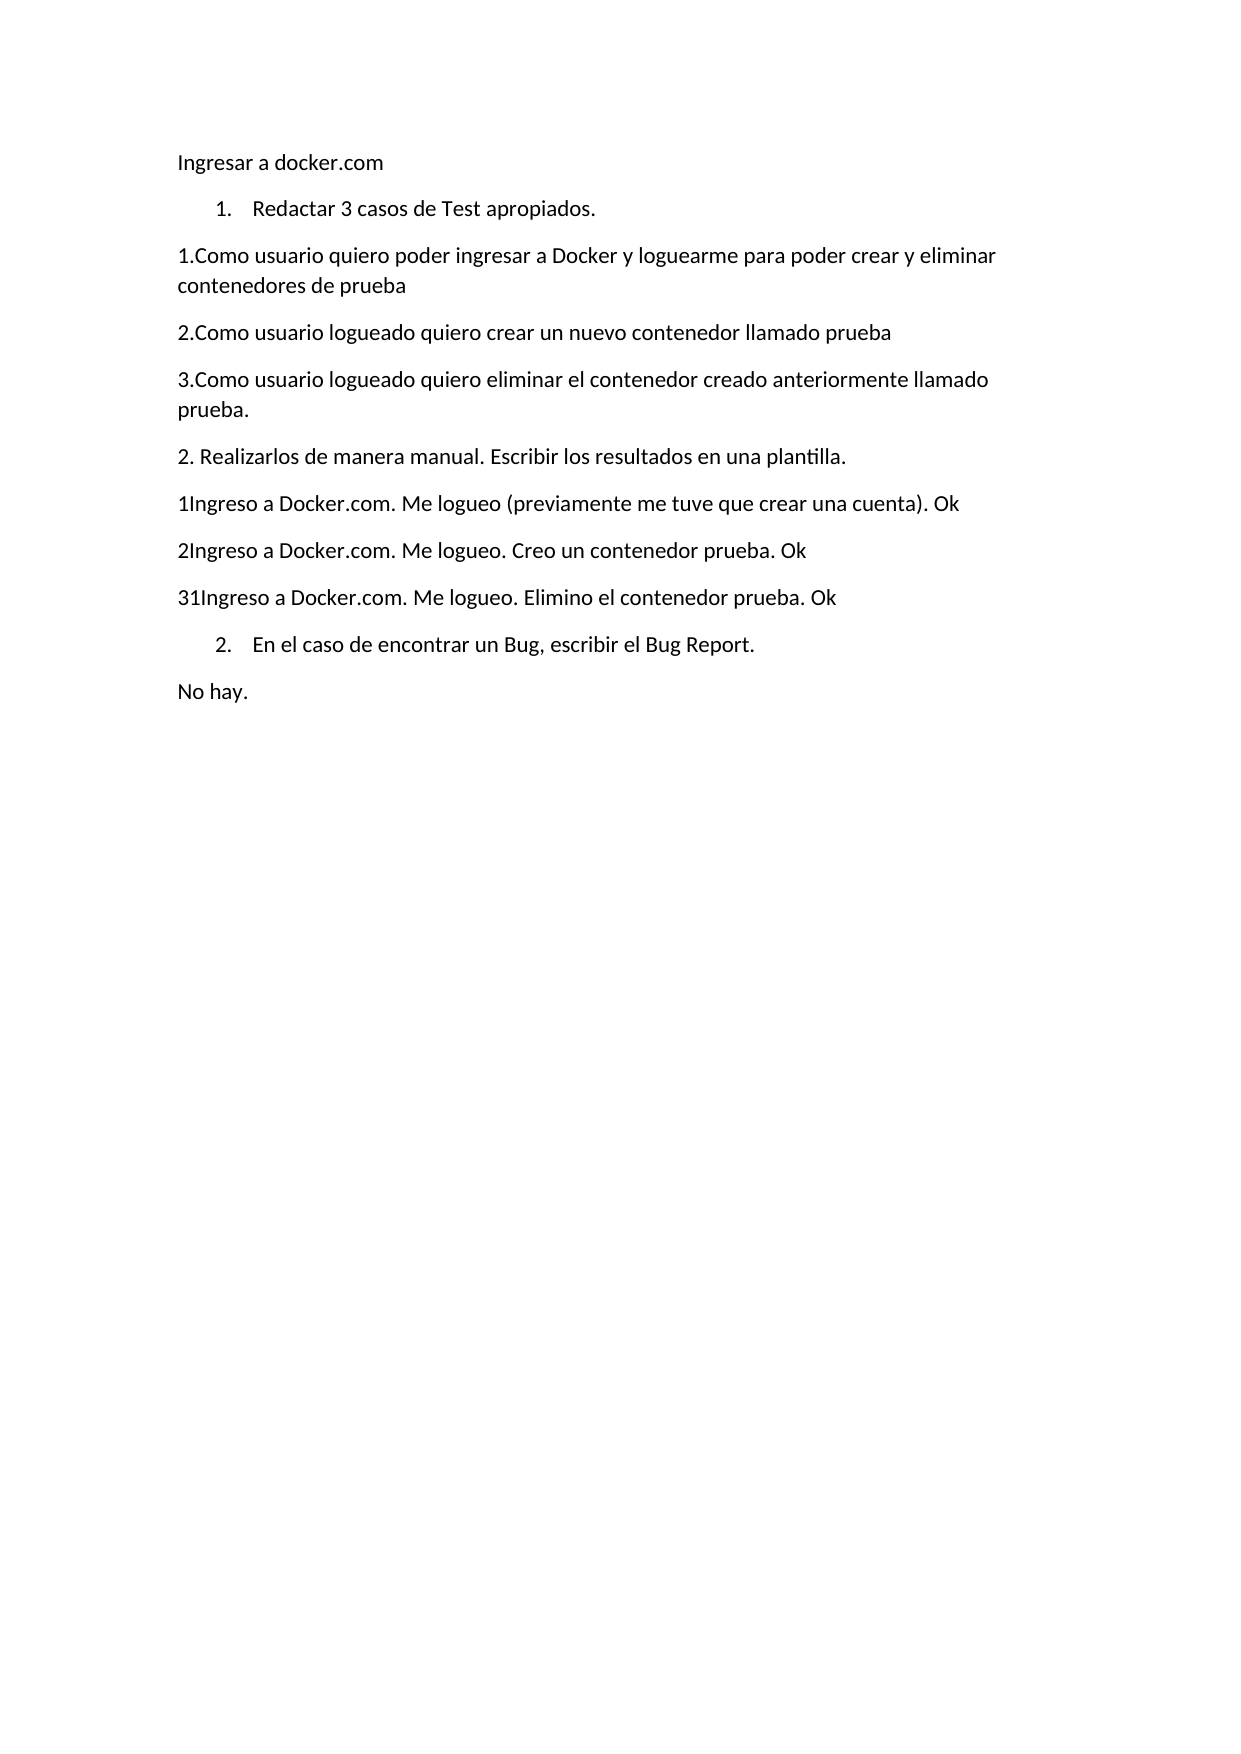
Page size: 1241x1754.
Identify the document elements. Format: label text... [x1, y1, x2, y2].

text 2. Realizarlos de manera manual. Escribir los resultados en una plantilla. [177, 442, 1063, 470]
text 31Ingreso a Docker.com. Me logueo. Elimino el contenedor prueba. Ok [177, 583, 1063, 611]
text 1Ingreso a Docker.com. Me logueo (previamente me tuve que crear una cuenta). Ok [177, 489, 1063, 517]
text 3.Como usuario logueado quiero eliminar el contenedor creado anteriormente llamado prueba. [177, 365, 1063, 423]
text 1.Como usuario quiero poder ingresar a Docker y loguearme para poder crear y eliminar contenedores de prueba [177, 241, 1063, 299]
text No hay. [177, 677, 1063, 705]
list Redactar 3 casos de Test apropiados. [215, 194, 1063, 222]
text 2.Como usuario logueado quiero crear un nuevo contenedor llamado prueba [177, 318, 1063, 346]
text Ingresar a docker.com [177, 148, 1063, 176]
list En el caso de encontrar un Bug, escribir el Bug Report. [215, 630, 1063, 658]
text 2Ingreso a Docker.com. Me logueo. Creo un contenedor prueba. Ok [177, 536, 1063, 564]
